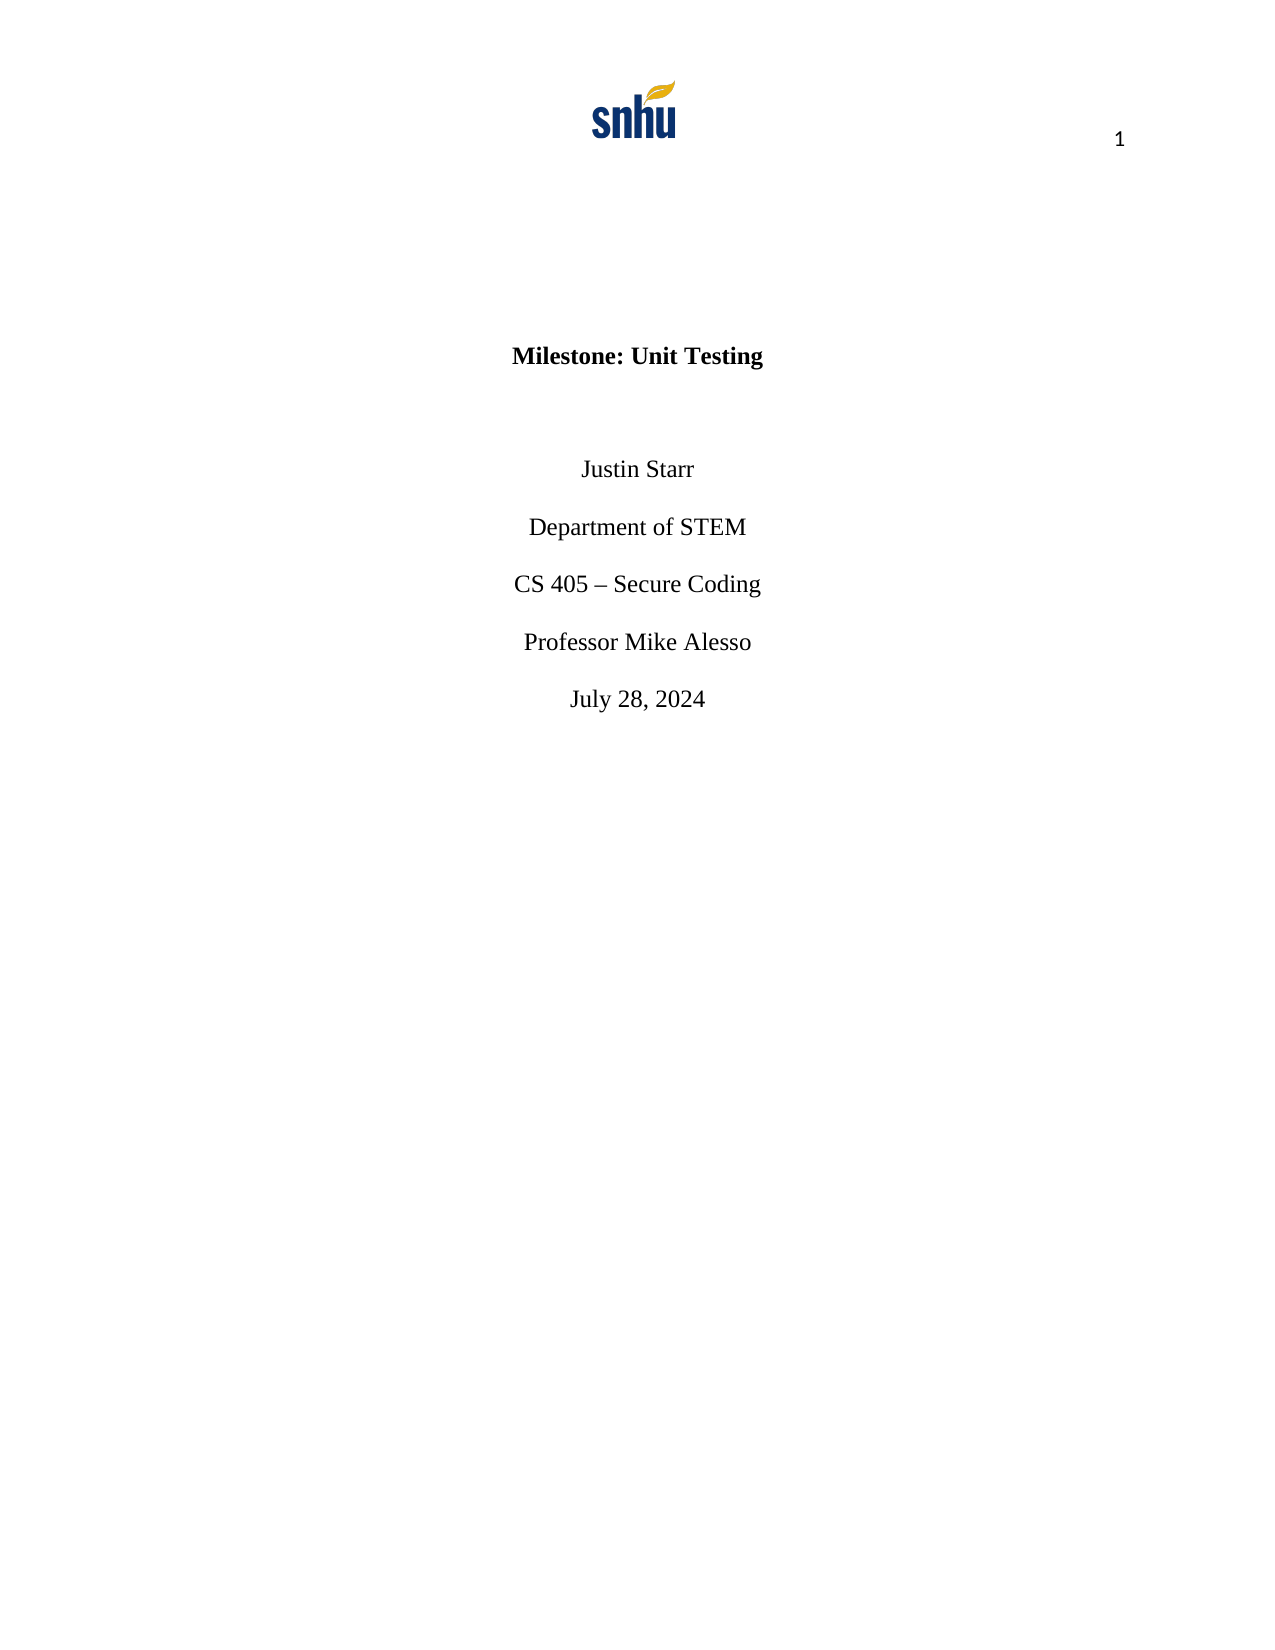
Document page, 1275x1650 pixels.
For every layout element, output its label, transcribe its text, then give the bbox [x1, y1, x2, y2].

text Department of STEM [150, 512, 1125, 540]
text Milestone: Unit Testing [150, 341, 1125, 426]
text July 28, 2024 [150, 684, 1125, 713]
text Justin Starr [150, 454, 1125, 483]
text CS 405 – Secure Coding [150, 569, 1125, 598]
picture [573, 75, 702, 147]
text Professor Mike Alesso [150, 627, 1125, 655]
